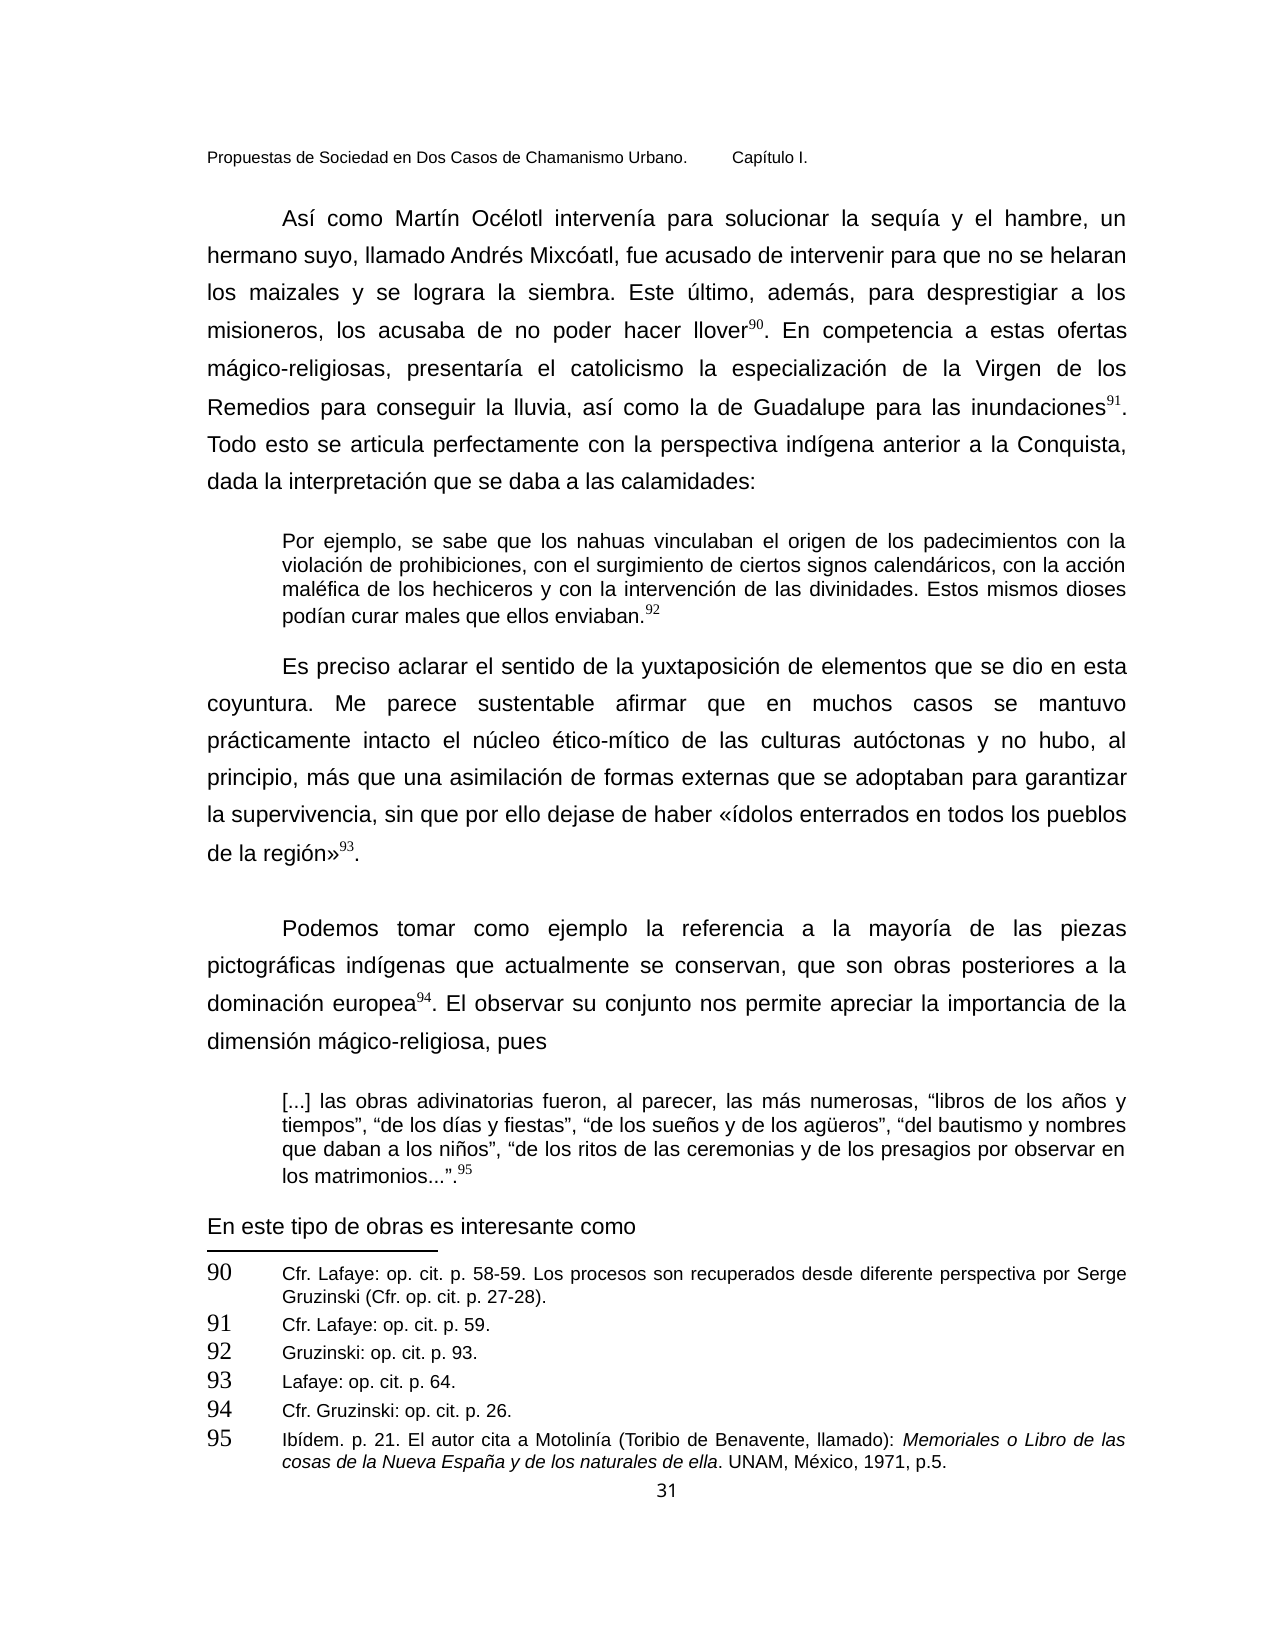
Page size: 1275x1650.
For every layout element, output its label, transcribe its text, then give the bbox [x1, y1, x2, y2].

text Por ejemplo, se sabe que los nahuas vinculaban el origen de los padecimientos con la violación de prohibiciones, con el surgimiento de ciertos signos calendáricos, con la acción maléfica de los hechiceros y con la intervención de las divinidades. Estos mismos dioses podían curar males que ellos enviaban. [282, 529, 1127, 629]
text Es preciso aclarar el sentido de la yuxtaposición de elementos que se dio en esta coyuntura. Me parece sustentable afirmar que en muchos casos se mantuvo prácticamente intacto el núcleo ético-mítico de las culturas autóctonas y no hubo, al principio, más que una asimilación de formas externas que se adoptaban para garantizar la supervivencia, sin que por ello dejase de haber «ídolos enterrados en todos los pueblos de la región». [207, 653, 1127, 866]
text Así como Martín Océlotl intervenía para solucionar la sequía y el hambre, un hermano suyo, llamado Andrés Mixcóatl, fue acusado de intervenir para que no se helaran los maizales y se lograra la siembra. Este último, además, para desprestigiar a los misioneros, los acusaba de no poder hacer llover. En competencia a estas ofertas mágico-religiosas, presentaría el catolicismo la especialización de la Virgen de los Remedios para conseguir la lluvia, así como la de Guadalupe para las inundaciones. Todo esto se articula perfectamente con la perspectiva indígena anterior a la Conquista, dada la interpretación que se daba a las calamidades: [207, 205, 1127, 494]
text [...] las obras adivinatorias fueron, al parecer, las más numerosas, “libros de los años y tiempos”, “de los días y fiestas”, “de los sueños y de los agüeros”, “del bautismo y nombres que daban a los niños”, “de los ritos de las ceremonias y de los presagios por observar en los matrimonios...”. [282, 1089, 1127, 1189]
text En este tipo de obras es interesante como [207, 1213, 1127, 1239]
text Podemos tomar como ejemplo la referencia a la mayoría de las piezas pictográficas indígenas que actualmente se conservan, que son obras posteriores a la dominación europea. El observar su conjunto nos permite apreciar la importancia de la dimensión mágico-religiosa, pues [207, 915, 1127, 1054]
